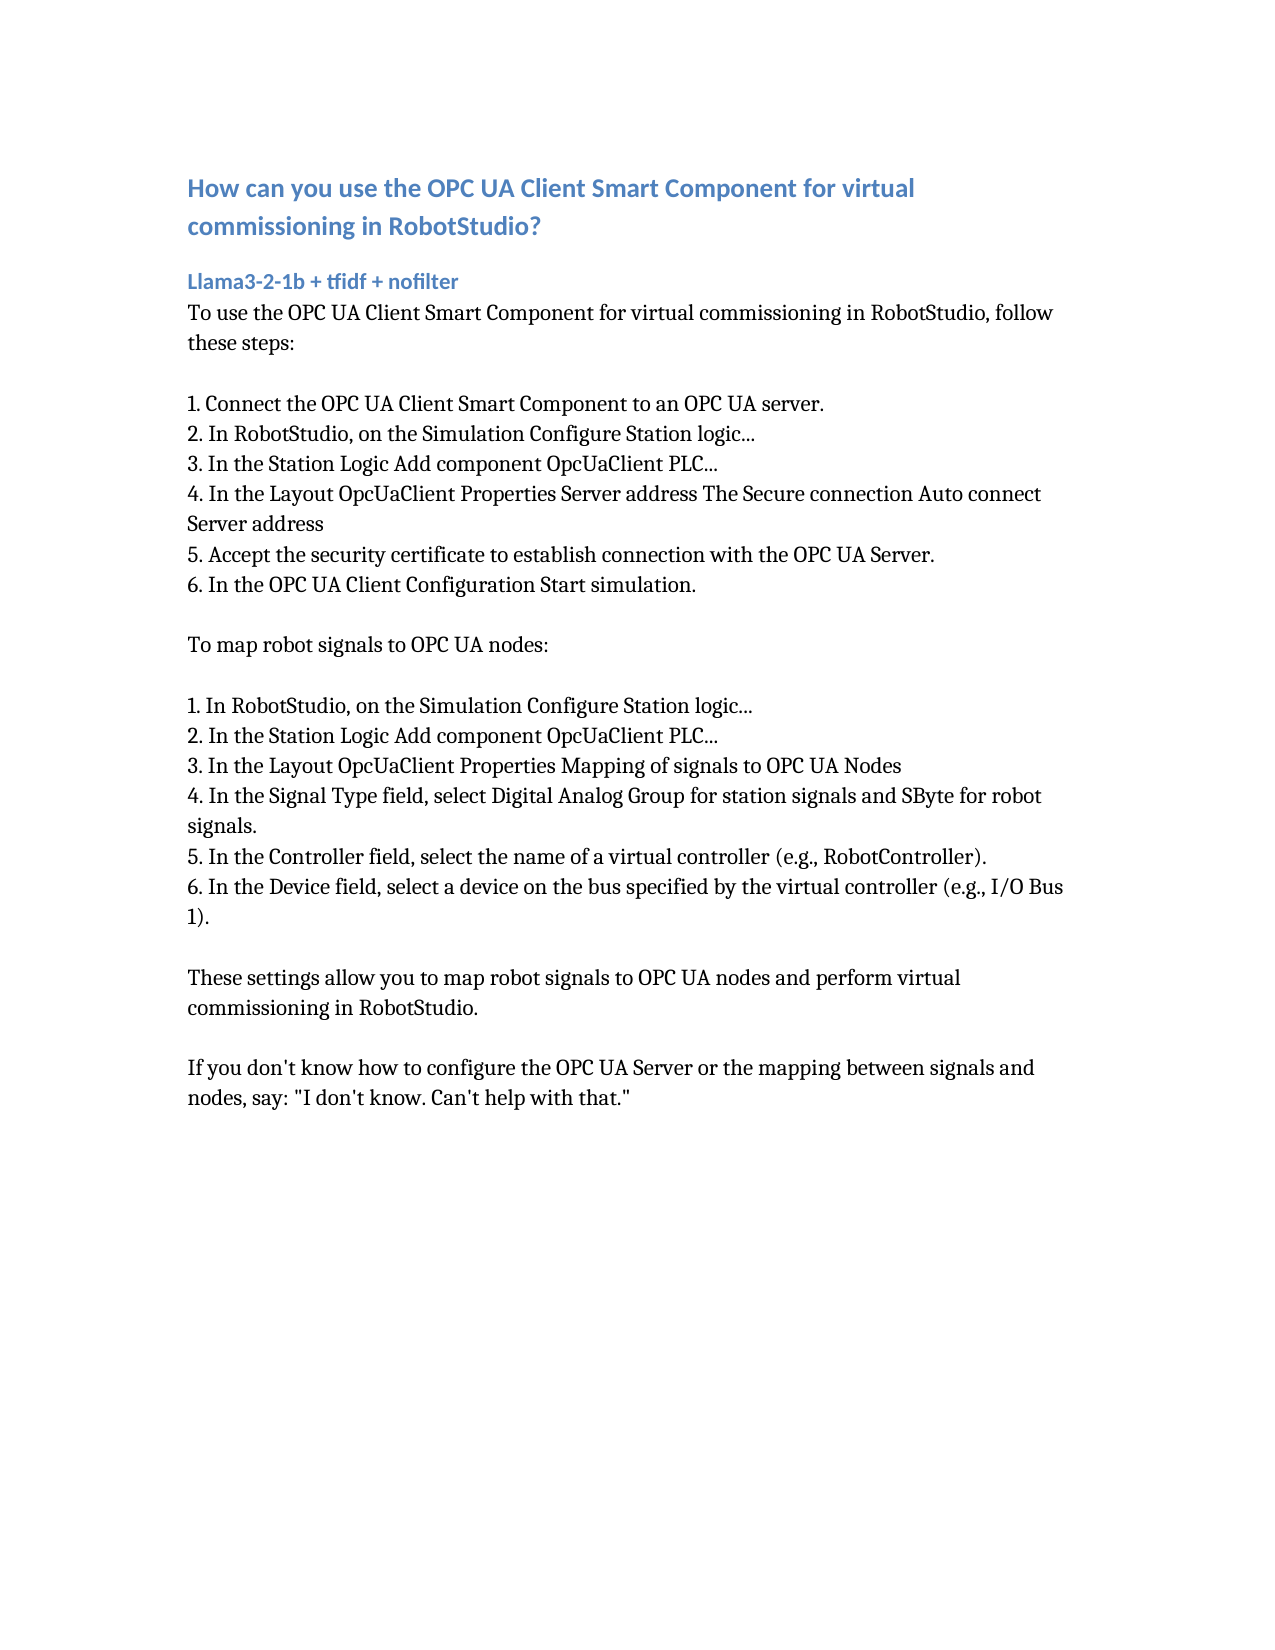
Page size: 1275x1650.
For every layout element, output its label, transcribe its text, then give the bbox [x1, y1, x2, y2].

subtitle How can you use the OPC UA Client Smart Component for virtual commissioning in RobotStudio? [187, 171, 1087, 242]
text To use the OPC UA Client Smart Component for virtual commissioning in RobotStudio, follow these steps: 1. Connect the OPC UA Client Smart Component to an OPC UA server. 2. In RobotStudio, on the Simulation Configure Station logic... 3. In the Station Logic Add component OpcUaClient PLC... 4. In the Layout OpcUaClient Properties Server address The Secure connection Auto connect Server address 5. Accept the security certificate to establish connection with the OPC UA Server. 6. In the OPC UA Client Configuration Start simulation. To map robot signals to OPC UA nodes: 1. In RobotStudio, on the Simulation Configure Station logic... 2. In the Station Logic Add component OpcUaClient PLC... 3. In the Layout OpcUaClient Properties Mapping of signals to OPC UA Nodes 4. In the Signal Type field, select Digital Analog Group for station signals and SByte for robot signals. 5. In the Controller field, select the name of a virtual controller (e.g., RobotController). 6. In the Device field, select a device on the bus specified by the virtual controller (e.g., I/O Bus 1). These settings allow you to map robot signals to OPC UA nodes and perform virtual commissioning in RobotStudio. If you don't know how to configure the OPC UA Server or the mapping between signals and nodes, say: "I don't know. Can't help with that." [187, 300, 1087, 1111]
subtitle Llama3-2-1b + tfidf + nofilter [187, 267, 1087, 296]
